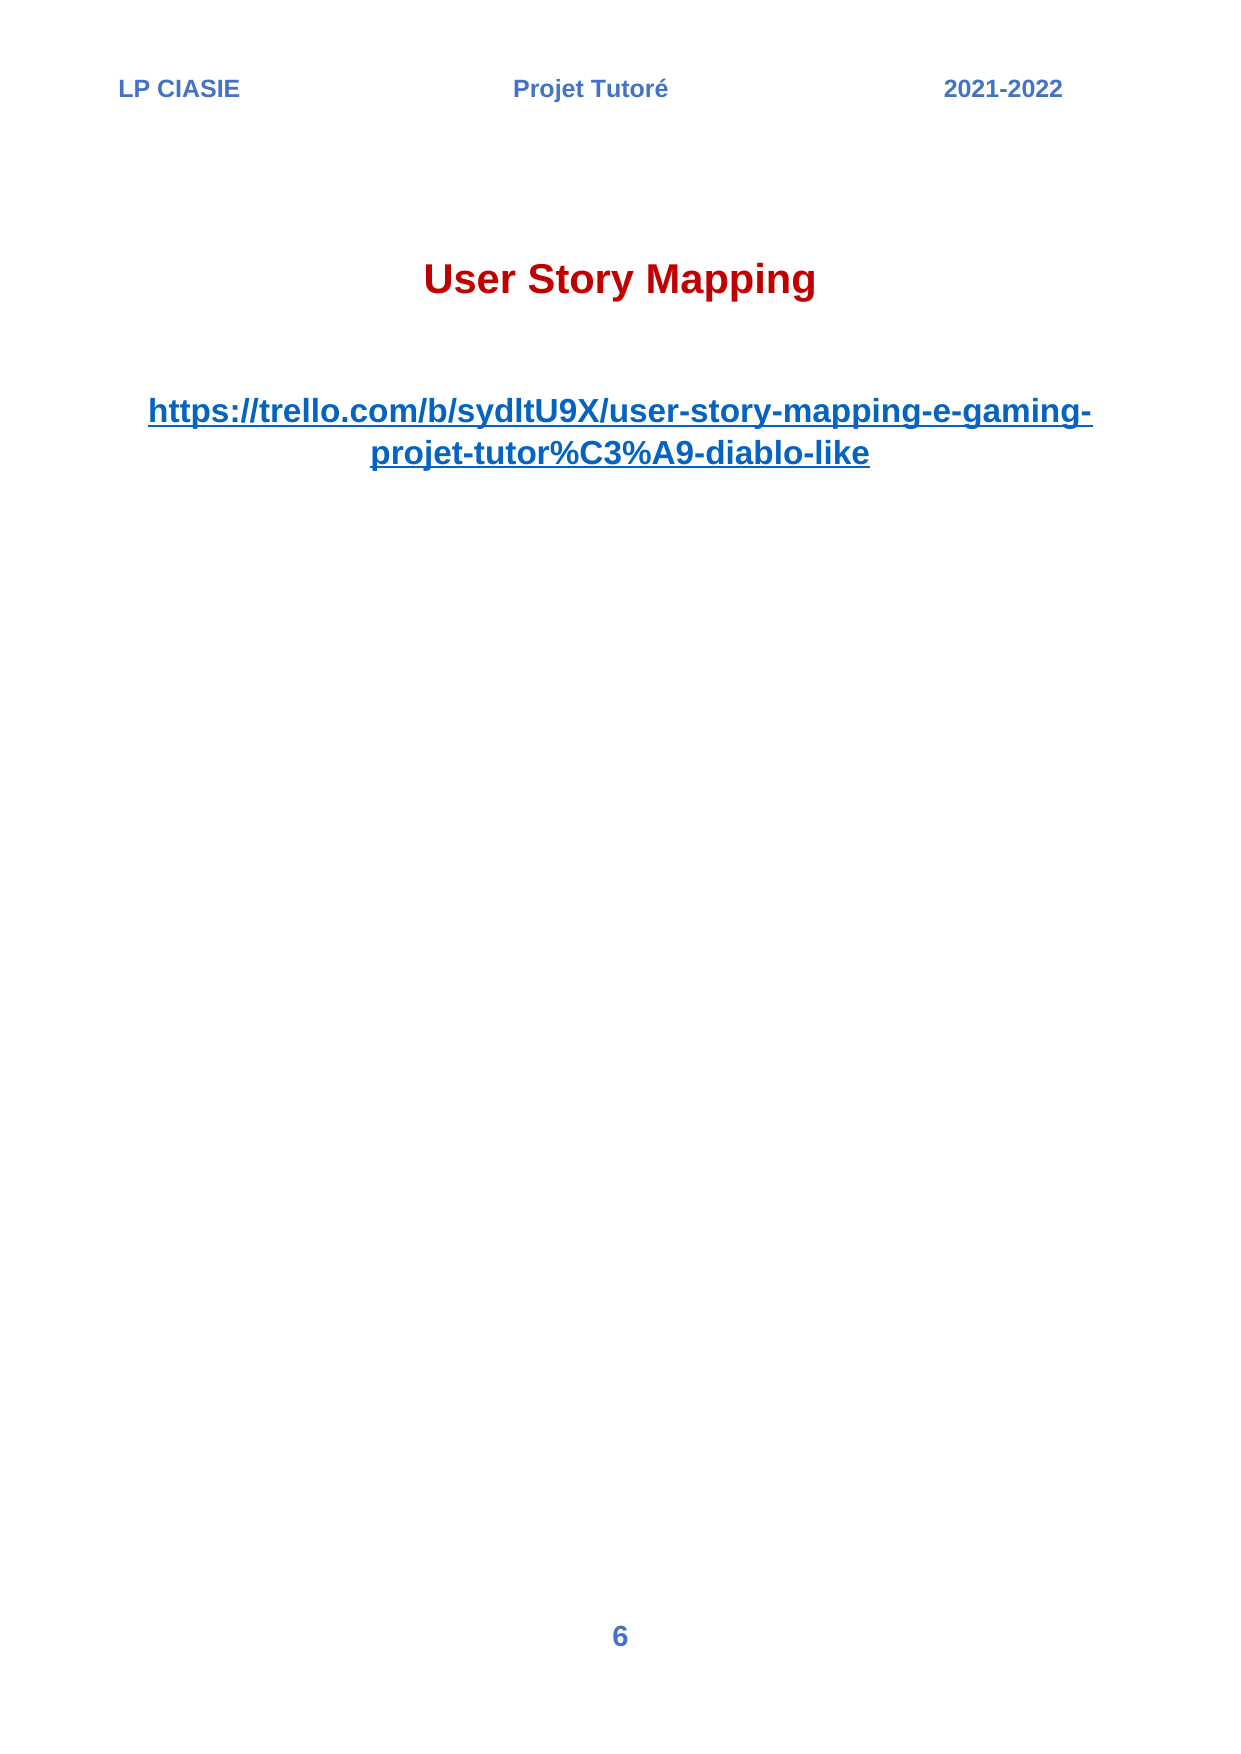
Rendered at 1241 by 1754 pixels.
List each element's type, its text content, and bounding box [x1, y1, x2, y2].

text https://trello.com/b/sydltU9X/user-story-mapping-e-gaming-projet-tutor%C3%A9-diablo-like [118, 391, 1122, 471]
text User Story Mapping [118, 255, 1122, 303]
